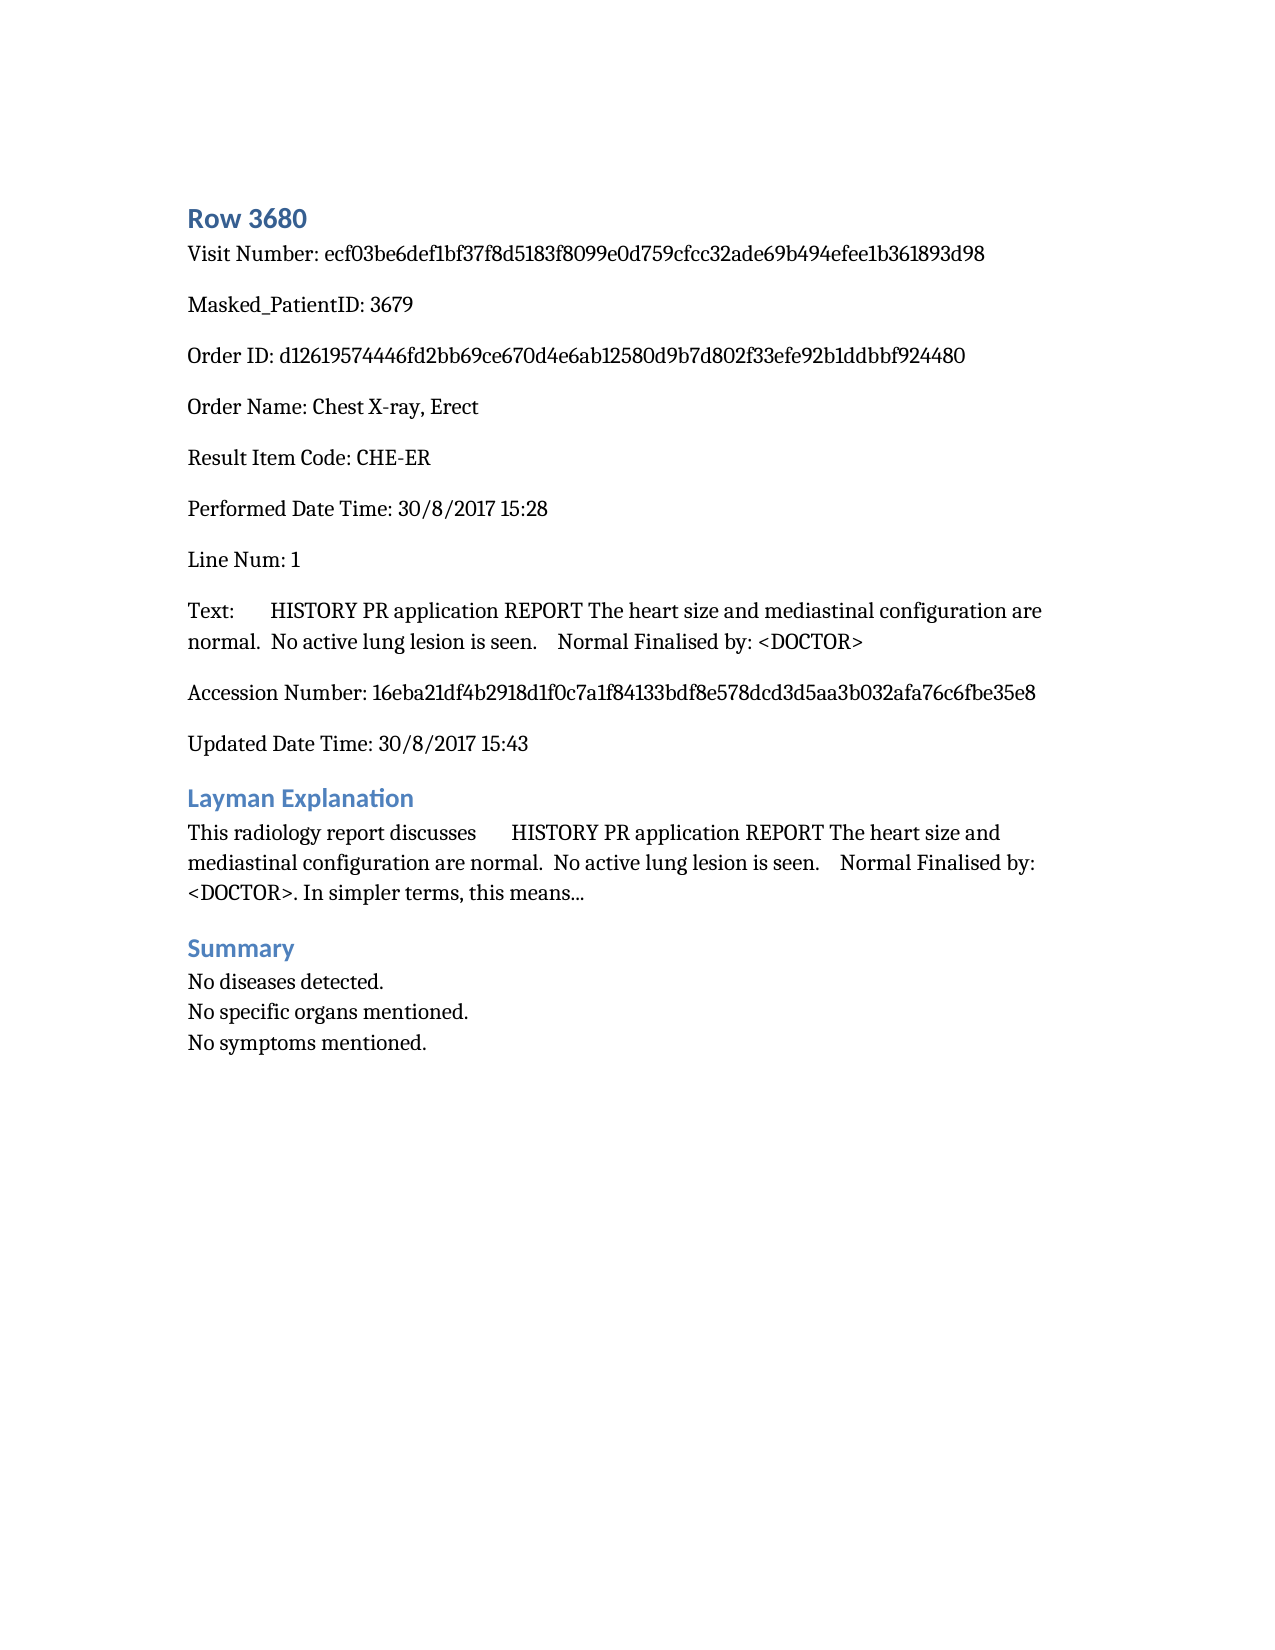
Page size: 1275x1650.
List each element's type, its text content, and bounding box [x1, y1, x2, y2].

text Visit Number: ecf03be6def1bf37f8d5183f8099e0d759cfcc32ade69b494efee1b361893d98 [187, 241, 1087, 267]
subtitle Summary [187, 931, 1087, 964]
text Accession Number: 16eba21df4b2918d1f0c7a1f84133bdf8e578dcd3d5aa3b032afa76c6fbe35e8 [187, 679, 1087, 706]
text Result Item Code: CHE-ER [187, 445, 1087, 471]
subtitle Layman Explanation [187, 782, 1087, 814]
text Line Num: 1 [187, 547, 1087, 573]
text Order ID: d12619574446fd2bb69ce670d4e6ab12580d9b7d802f33efe92b1ddbbf924480 [187, 343, 1087, 369]
text Masked_PatientID: 3679 [187, 292, 1087, 318]
text Order Name: Chest X-ray, Erect [187, 394, 1087, 420]
subtitle Row 3680 [187, 200, 1087, 236]
text This radiology report discusses HISTORY PR application REPORT The heart size and mediastinal configuration are normal. No active lung lesion is seen. Normal Finalised by: <DOCTOR>. In simpler terms, this means... [187, 819, 1087, 906]
text Updated Date Time: 30/8/2017 15:43 [187, 731, 1087, 757]
text Text: HISTORY PR application REPORT The heart size and mediastinal configuration are normal. No active lung lesion is seen. Normal Finalised by: <DOCTOR> [187, 598, 1087, 655]
text No diseases detected. No specific organs mentioned. No symptoms mentioned. [187, 969, 1087, 1056]
text Performed Date Time: 30/8/2017 15:28 [187, 496, 1087, 522]
